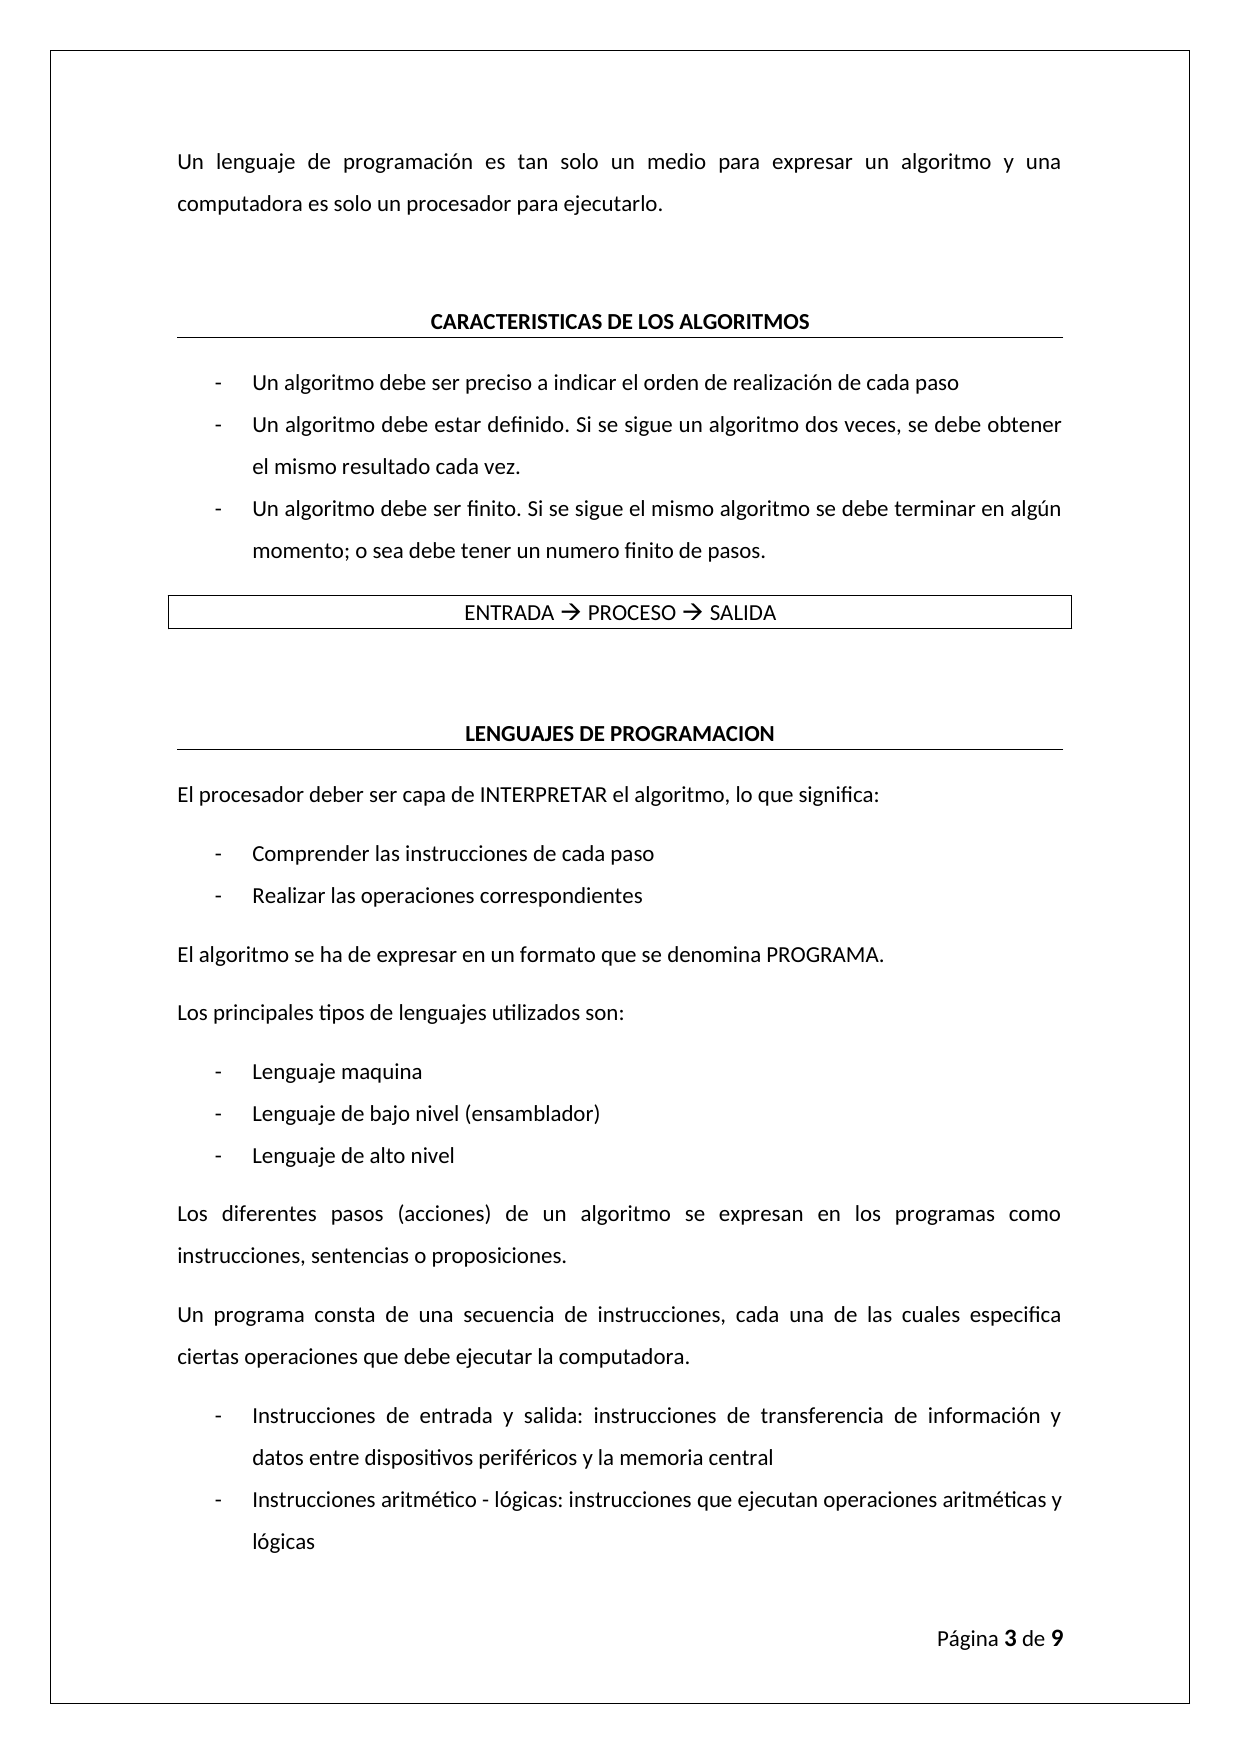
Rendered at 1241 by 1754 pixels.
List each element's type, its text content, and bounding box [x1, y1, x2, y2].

list Comprender las instrucciones de cada paso [214, 839, 1063, 867]
text Los diferentes pasos (acciones) de un algoritmo se expresan en los programas como instrucciones, sentencias o proposiciones. [177, 1199, 1063, 1269]
list Realizar las operaciones correspondientes [214, 881, 1063, 909]
list Lenguaje maquina [214, 1057, 1063, 1085]
text Los principales tipos de lenguajes utilizados son: [177, 998, 1063, 1026]
text Un lenguaje de programación es tan solo un medio para expresar un algoritmo y una computadora es solo un procesador para ejecutarlo. [177, 147, 1063, 217]
text ENTRADA PROCESO SALIDA [169, 596, 1071, 628]
list Un algoritmo debe ser finito. Si se sigue el mismo algoritmo se debe terminar en algún momento; o sea debe tener un numero finito de pasos. [214, 494, 1063, 564]
list Un algoritmo debe estar definido. Si se sigue un algoritmo dos veces, se debe obtener el mismo resultado cada vez. [214, 411, 1063, 481]
list Instrucciones de entrada y salida: instrucciones de transferencia de información y datos entre dispositivos periféricos y la memoria central [214, 1401, 1063, 1471]
text LENGUAJES DE PROGRAMACION [177, 719, 1063, 749]
text Un programa consta de una secuencia de instrucciones, cada una de las cuales especifica ciertas operaciones que debe ejecutar la computadora. [177, 1300, 1063, 1370]
text El procesador deber ser capa de INTERPRETAR el algoritmo, lo que significa: [177, 780, 1063, 808]
list Lenguaje de alto nivel [214, 1141, 1063, 1169]
list Instrucciones aritmético - lógicas: instrucciones que ejecutan operaciones aritméticas y lógicas [214, 1485, 1063, 1555]
text El algoritmo se ha de expresar en un formato que se denomina PROGRAMA. [177, 940, 1063, 968]
list Lenguaje de bajo nivel (ensamblador) [214, 1099, 1063, 1127]
list Un algoritmo debe ser preciso a indicar el orden de realización de cada paso [214, 368, 1063, 397]
text CARACTERISTICAS DE LOS ALGORITMOS [177, 307, 1063, 337]
